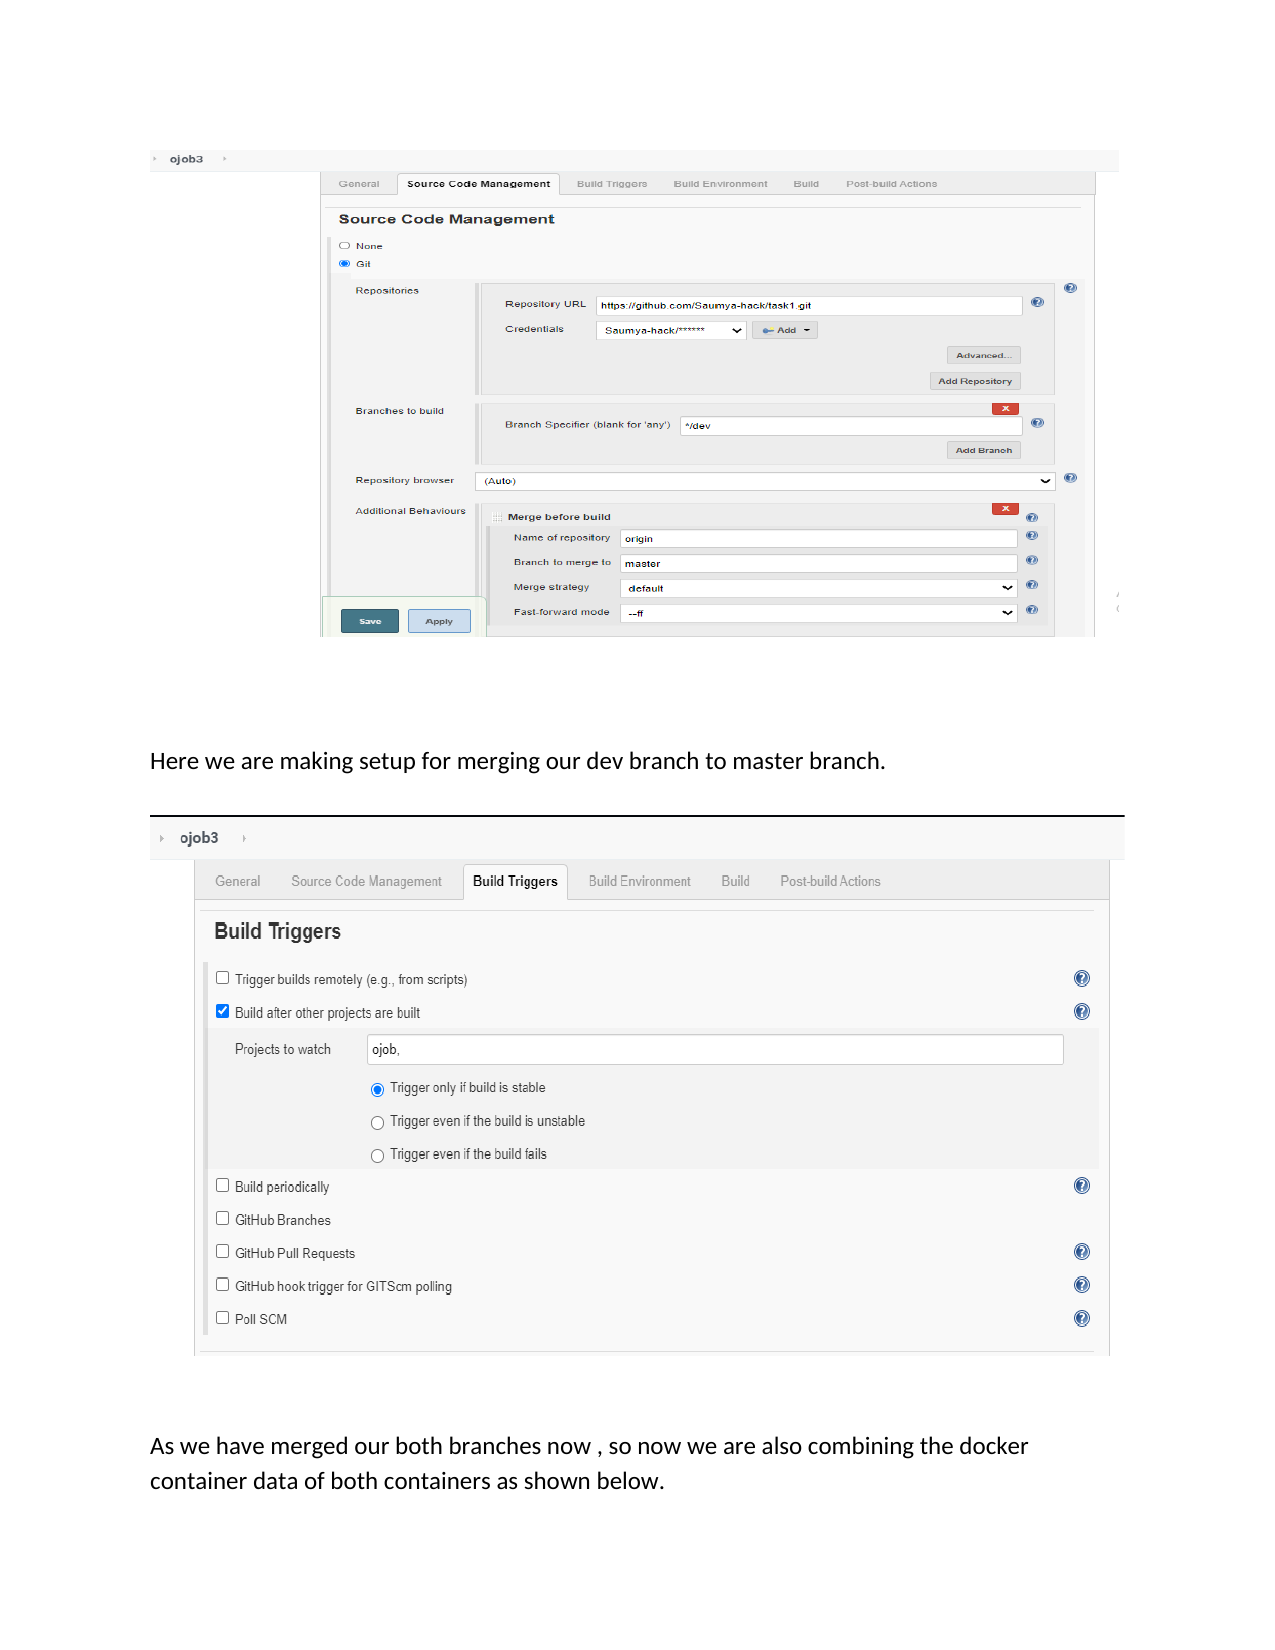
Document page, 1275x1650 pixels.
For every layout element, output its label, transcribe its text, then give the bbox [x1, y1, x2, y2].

text As we have merged our both branches now , so now we are also combining the docker container data of both containers as shown below. [150, 1430, 1125, 1496]
picture [150, 815, 1125, 1356]
text Here we are making setup for merging our dev branch to master branch. [150, 745, 1125, 776]
picture [150, 150, 1119, 637]
